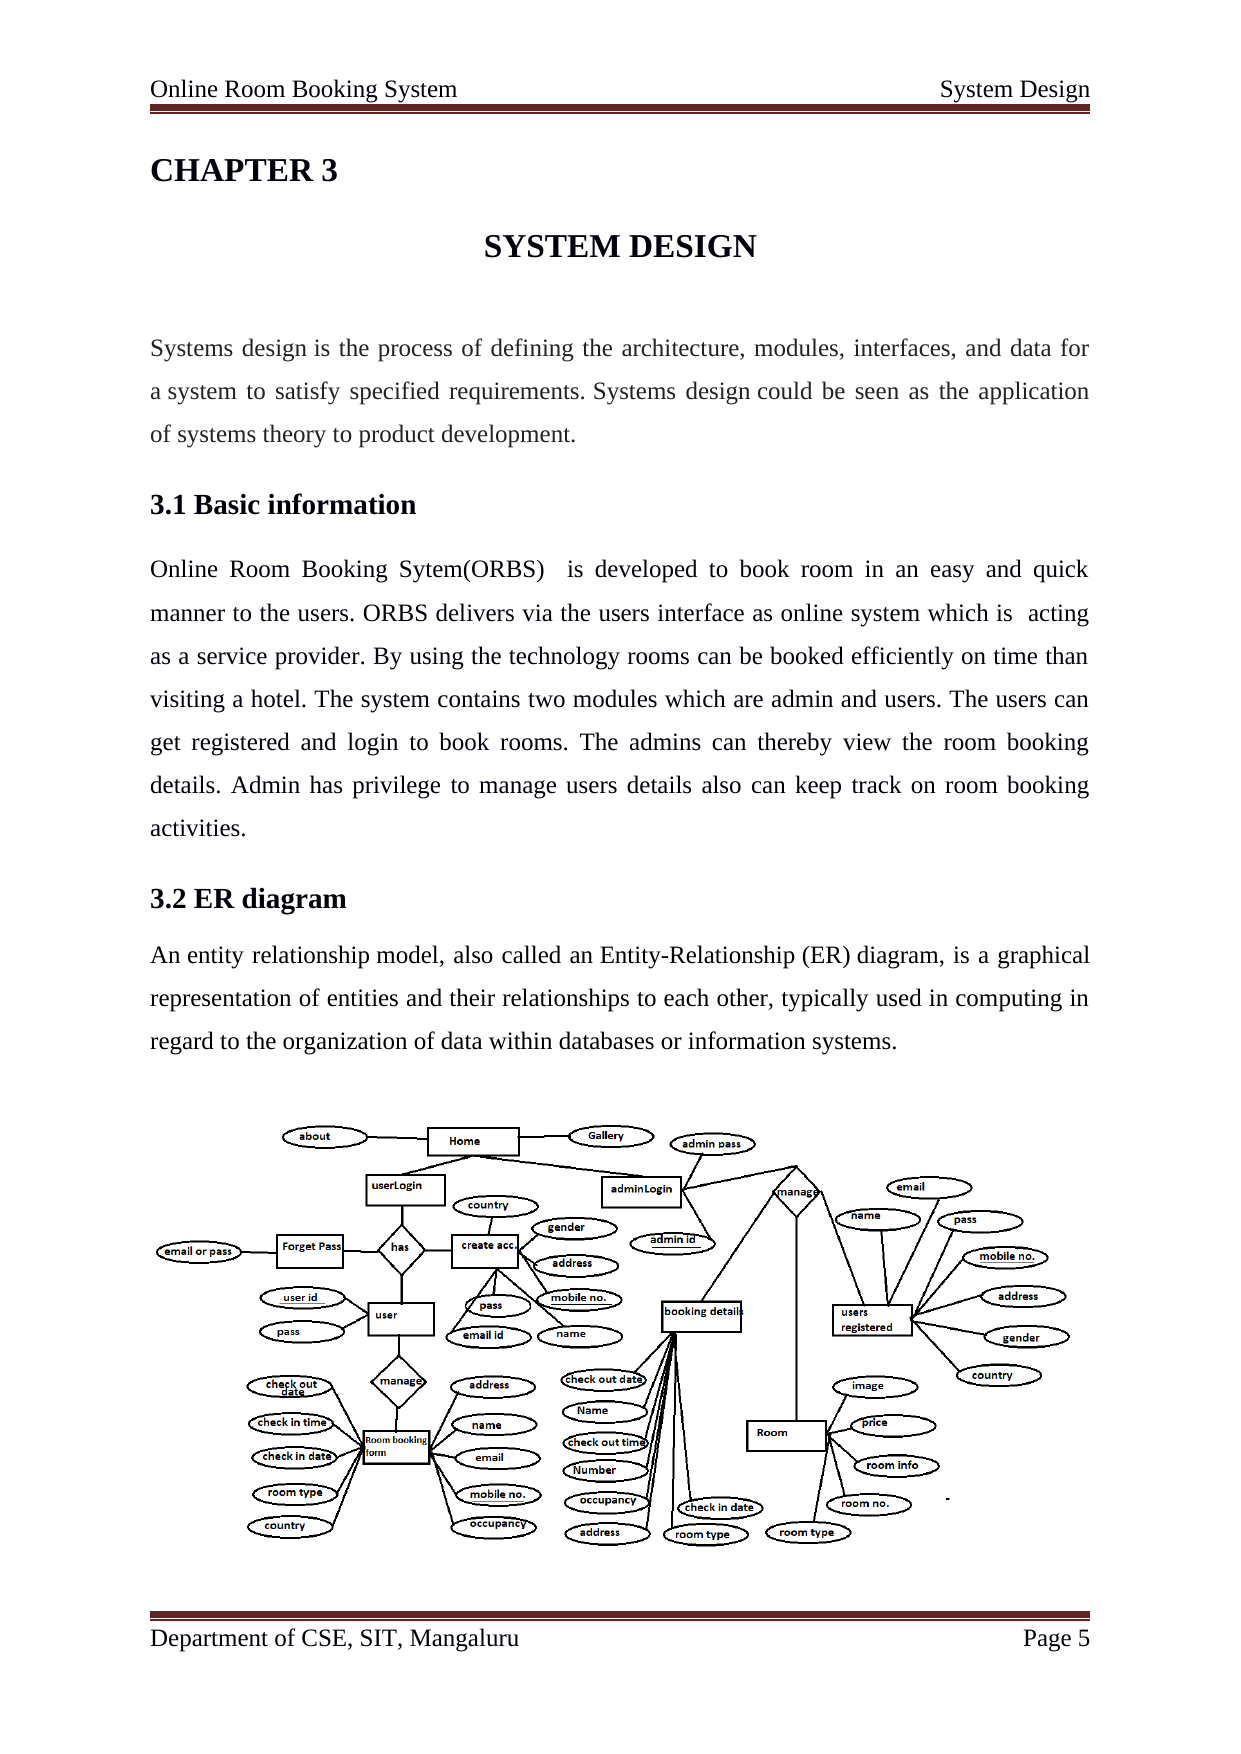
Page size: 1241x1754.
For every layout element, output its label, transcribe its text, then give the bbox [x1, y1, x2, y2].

text Systems design is the process of defining the architecture, modules, interfaces, and data for a system to satisfy specified requirements. Systems design could be seen as the application of systems theory to product development. [150, 333, 1090, 448]
text CHAPTER 3 [150, 150, 1090, 188]
text 3.2 ER diagram [150, 881, 1090, 915]
text An entity relationship model, also called an Entity-Relationship (ER) diagram, is a graphical representation of entities and their relationships to each other, typically used in computing in regard to the organization of data within databases or information systems. [150, 1012, 1090, 1055]
text An entity relationship model, also called an Entity-Relationship (ER) diagram, is a graphical representation of entities and their relationships to each other, typically used in computing in regard to the organization of data within databases or information systems. [150, 940, 1090, 983]
picture [150, 1112, 1091, 1564]
text 3.1 Basic information [150, 487, 1090, 521]
text SYSTEM DESIGN [150, 227, 1090, 265]
text Online Room Booking Sytem(ORBS) is developed to book room in an easy and quick manner to the users. ORBS delivers via the users interface as online system which is acting as a service provider. By using the technology rooms can be booked efficiently on time than visiting a hotel. The system contains two modules which are admin and users. The users can get registered and login to book rooms. The admins can thereby view the room booking details. Admin has privilege to manage users details also can keep track on room booking activities. [150, 554, 1090, 842]
